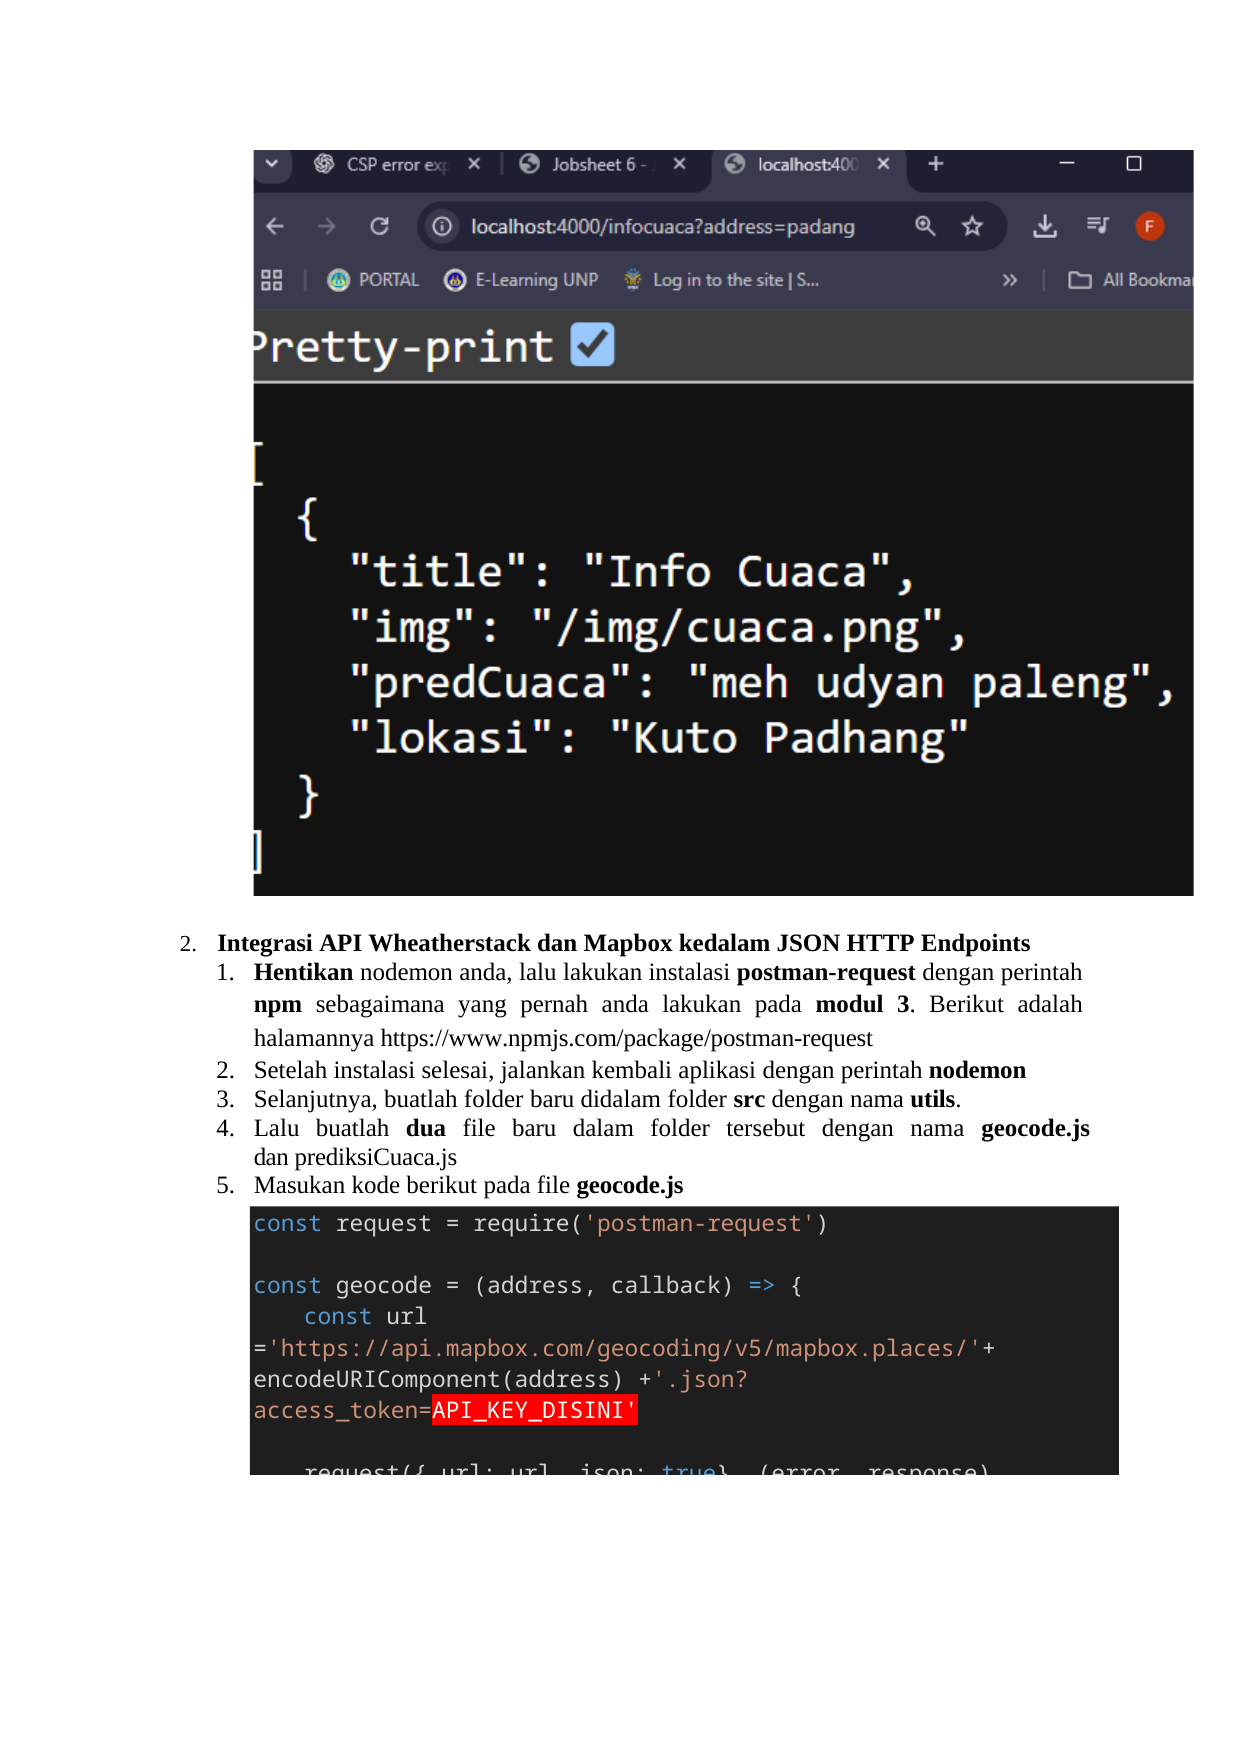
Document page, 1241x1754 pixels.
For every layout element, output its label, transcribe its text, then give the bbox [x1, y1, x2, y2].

list Selanjutnya, buatlah folder baru didalam folder src dengan nama utils. [216, 1084, 1090, 1113]
list Masukan kode berikut pada file geocode.js [216, 1171, 1090, 1199]
picture [253, 150, 1194, 896]
list Lalu buatlah dua file baru dalam folder tersebut dengan nama geocode.js dan prediksiCuaca.js [216, 1113, 1090, 1171]
list Integrasi API Wheatherstack dan Mapbox kedalam JSON HTTP Endpoints [179, 928, 1090, 957]
list Setelah instalasi selesai, jalankan kembali aplikasi dengan perintah nodemon [216, 1056, 1090, 1084]
list Hentikan nodemon anda, lalu lakukan instalasi postman-request dengan perintah npm sebagaimana yang pernah anda lakukan pada modul 3. Berikut adalah halamannya https://www.npmjs.com/package/postman-request [216, 957, 1083, 1051]
